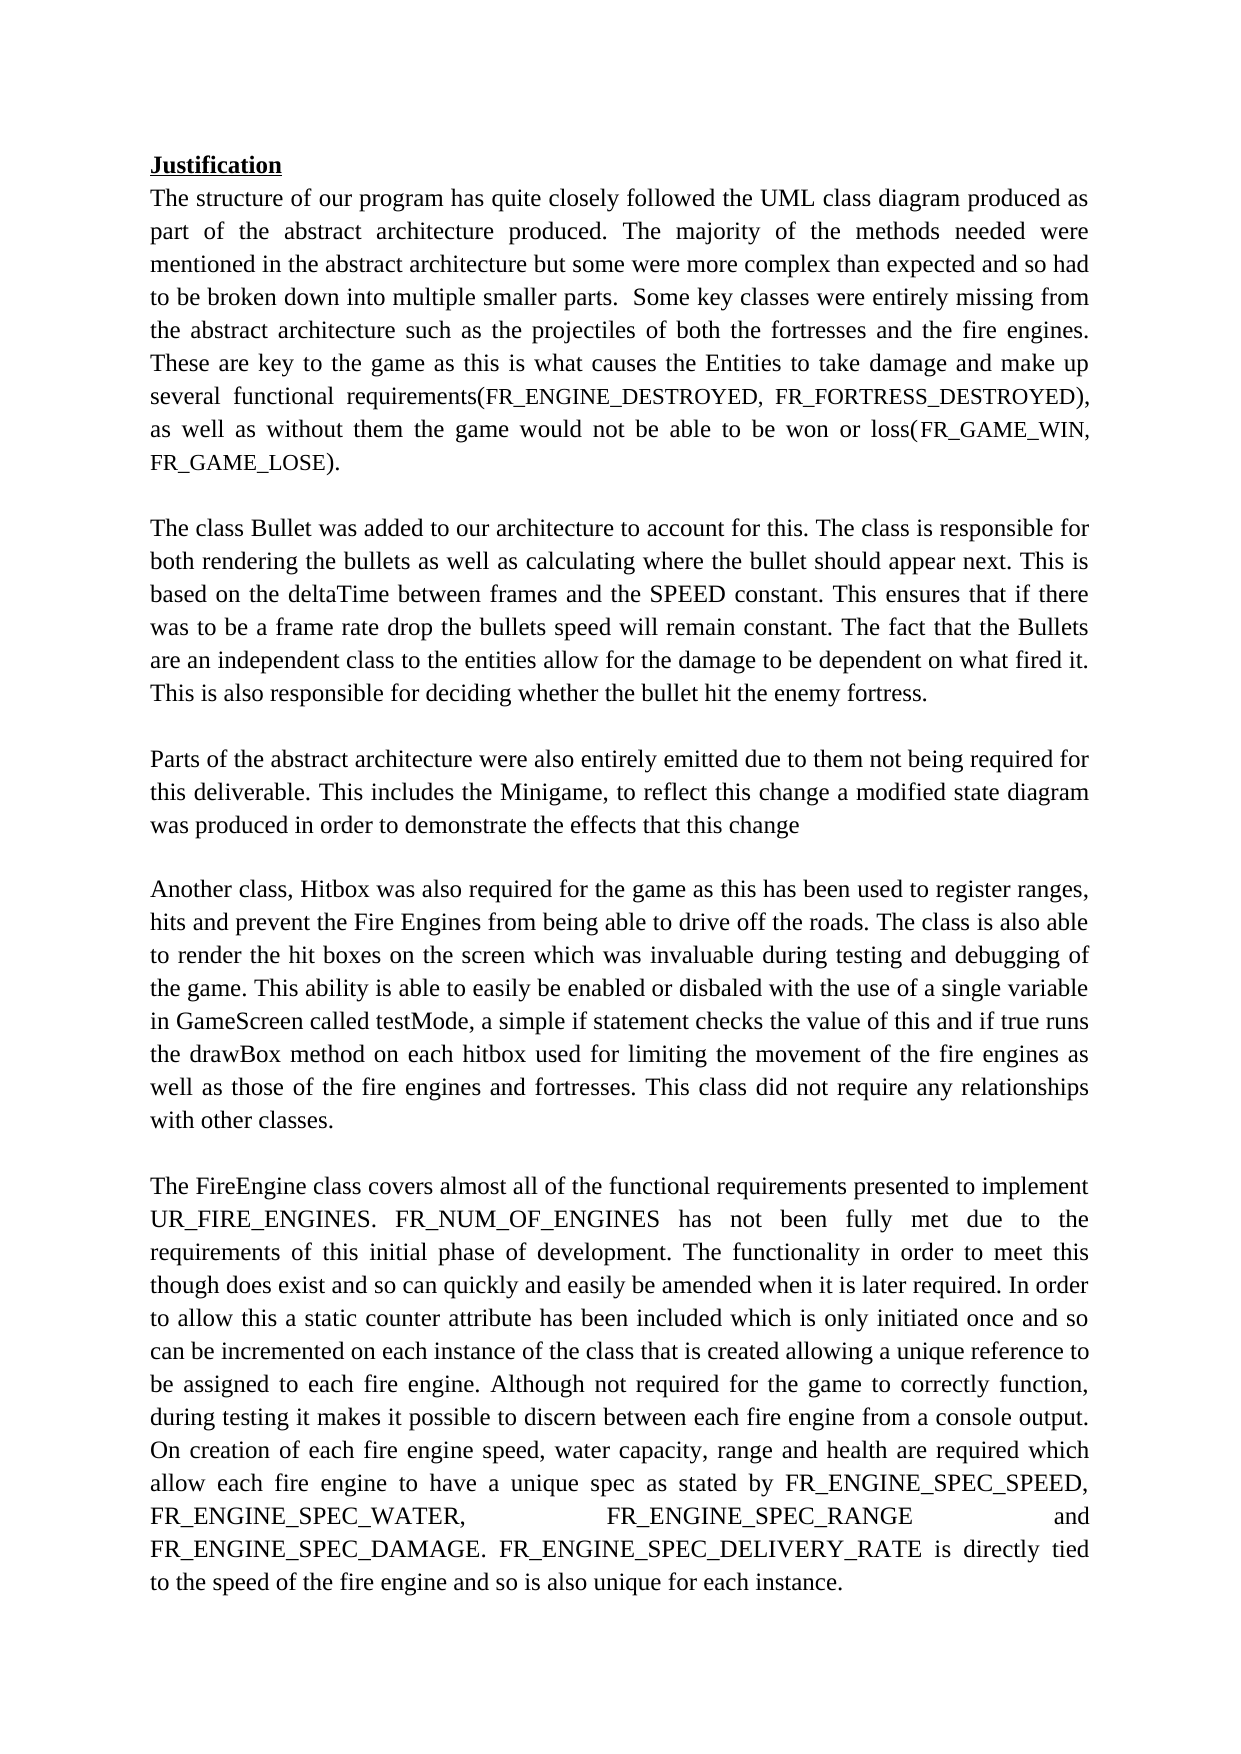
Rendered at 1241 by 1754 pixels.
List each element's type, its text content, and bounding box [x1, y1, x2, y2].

text The class Bullet was added to our architecture to account for this. The class is responsible for both rendering the bullets as well as calculating where the bullet should appear next. This is based on the deltaTime between frames and the SPEED constant. This ensures that if there was to be a frame rate drop the bullets speed will remain constant. The fact that the Bullets are an independent class to the entities allow for the damage to be dependent on what fired it. This is also responsible for deciding whether the bullet hit the enemy fortress. [150, 513, 1090, 707]
text Parts of the abstract architecture were also entirely emitted due to them not being required for this deliverable. This includes the Minigame, to reflect this change a modified state diagram was produced in order to demonstrate the effects that this change [150, 744, 1090, 839]
text Justification [150, 150, 1090, 179]
text Another class, Hitbox was also required for the game as this has been used to register ranges, hits and prevent the Fire Engines from being able to drive off the roads. The class is also able to render the hit boxes on the screen which was invaluable during testing and debugging of the game. This ability is able to easily be enabled or disbaled with the use of a single variable in GameScreen called testMode, a simple if statement checks the value of this and if true runs the drawBox method on each hitbox used for limiting the movement of the fire engines as well as those of the fire engines and fortresses. This class did not require any relationships with other classes. [150, 874, 1090, 1133]
text The structure of our program has quite closely followed the UML class diagram produced as part of the abstract architecture produced. The majority of the methods needed were mentioned in the abstract architecture but some were more complex than expected and so had to be broken down into multiple smaller parts. Some key classes were entirely missing from the abstract architecture such as the projectiles of both the fortresses and the fire engines. These are key to the game as this is what causes the Entities to take damage and make up several functional requirements(FR_ENGINE_DESTROYED, FR_FORTRESS_DESTROYED), as well as without them the game would not be able to be won or loss(FR_GAME_WIN, FR_GAME_LOSE). [150, 183, 1090, 476]
text The FireEngine class covers almost all of the functional requirements presented to implement UR_FIRE_ENGINES. FR_NUM_OF_ENGINES has not been fully met due to the requirements of this initial phase of development. The functionality in order to meet this though does exist and so can quickly and easily be amended when it is later required. In order to allow this a static counter attribute has been included which is only initiated once and so can be incremented on each instance of the class that is created allowing a unique reference to be assigned to each fire engine. Although not required for the game to correctly function, during testing it makes it possible to discern between each fire engine from a console output. On creation of each fire engine speed, water capacity, range and health are required which allow each fire engine to have a unique spec as stated by FR_ENGINE_SPEC_SPEED, FR_ENGINE_SPEC_WATER, FR_ENGINE_SPEC_RANGE and FR_ENGINE_SPEC_DAMAGE. FR_ENGINE_SPEC_DELIVERY_RATE is directly tied to the speed of the fire engine and so is also unique for each instance. [150, 1171, 1090, 1596]
